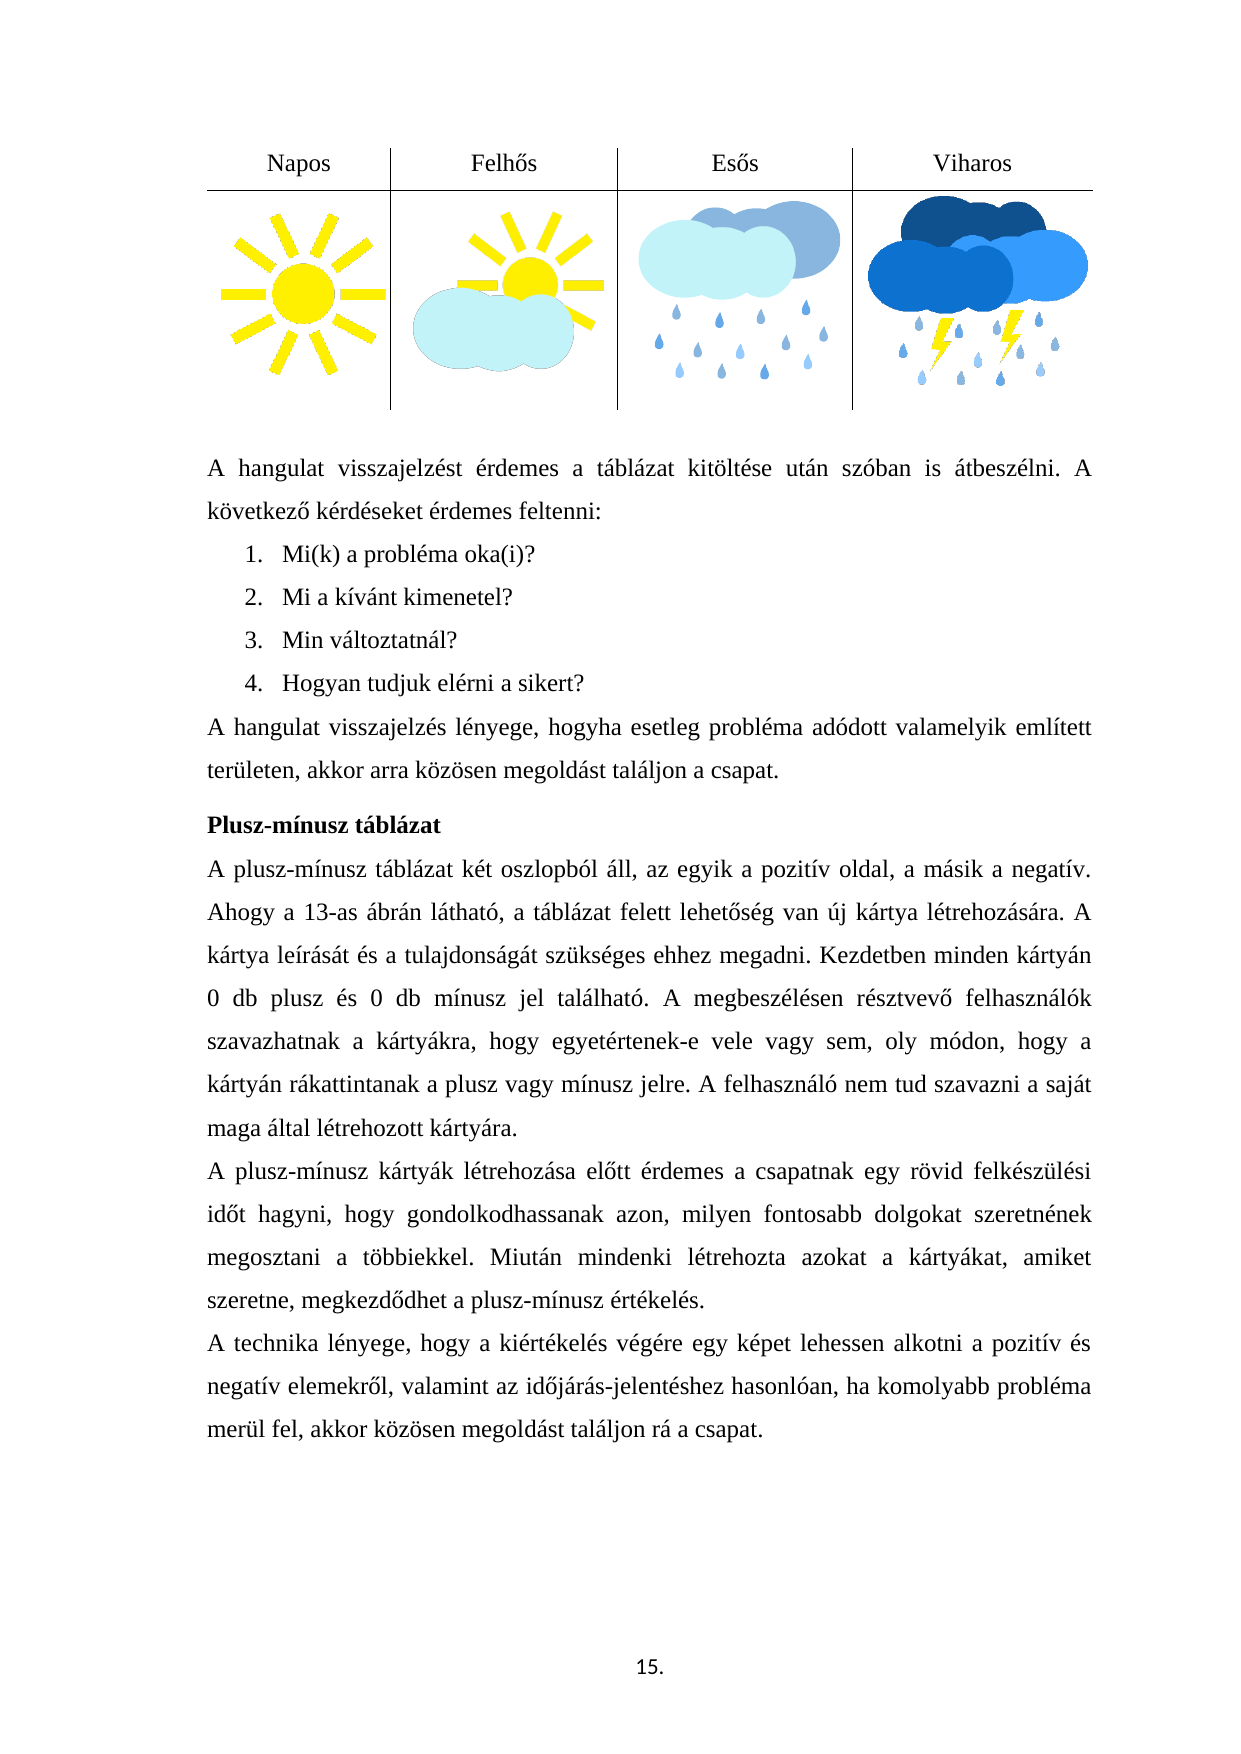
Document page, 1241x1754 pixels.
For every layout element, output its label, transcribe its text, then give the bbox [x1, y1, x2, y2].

picture [218, 210, 388, 377]
list Mi(k) a probléma oka(i)? [244, 539, 1092, 568]
text Plusz-mínusz táblázat [207, 810, 1092, 839]
table_cell [207, 191, 390, 410]
table_cell [391, 191, 617, 410]
text A plusz-mínusz táblázat két oszlopból áll, az egyik a pozitív oldal, a másik a negatív. Ahogy a 13-as ábrán látható, a táblázat felett lehetőség van új kártya létrehozására. A kártya leírását és a tulajdonságát szükséges ehhez megadni. Kezdetben minden kártyán 0 db plusz és 0 db mínusz jel található. A megbeszélésen résztvevő felhasználók szavazhatnak a kártyákra, hogy egyetértenek-e vele vagy sem, oly módon, hogy a kártyán rákattintanak a plusz vagy mínusz jelre. A felhasználó nem tud szavazni a saját maga által létrehozott kártyára. [207, 854, 1092, 1141]
picture [401, 198, 618, 389]
table_cell [853, 191, 1092, 410]
picture [863, 190, 1093, 397]
text A hangulat visszajelzést érdemes a táblázat kitöltése után szóban is átbeszélni. A következő kérdéseket érdemes feltenni: [207, 453, 1092, 525]
list Mi a kívánt kimenetel? [244, 582, 1092, 611]
text A plusz-mínusz kártyák létrehozása előtt érdemes a csapatnak egy rövid felkészülési időt hagyni, hogy gondolkodhassanak azon, milyen fontosabb dolgokat szeretnének megosztani a többiekkel. Miután mindenki létrehozta azokat a kártyákat, amiket szeretne, megkezdődhet a plusz-mínusz értékelés. [207, 1156, 1092, 1314]
table_header Felhős [391, 148, 617, 189]
text A hangulat visszajelzés lényege, hogyha esetleg probléma adódott valamelyik említett területen, akkor arra közösen megoldást találjon a csapat. [207, 712, 1092, 783]
table_header Viharos [853, 148, 1092, 189]
table_header Napos [207, 148, 390, 189]
picture [629, 196, 852, 391]
list Min változtatnál? [244, 625, 1092, 654]
table_header Esős [618, 148, 852, 189]
table_cell [618, 191, 852, 410]
text A technika lényege, hogy a kiértékelés végére egy képet lehessen alkotni a pozitív és negatív elemekről, valamint az időjárás-jelentéshez hasonlóan, ha komolyabb probléma merül fel, akkor közösen megoldást találjon rá a csapat. [207, 1328, 1092, 1443]
list Hogyan tudjuk elérni a sikert? [244, 668, 1092, 697]
